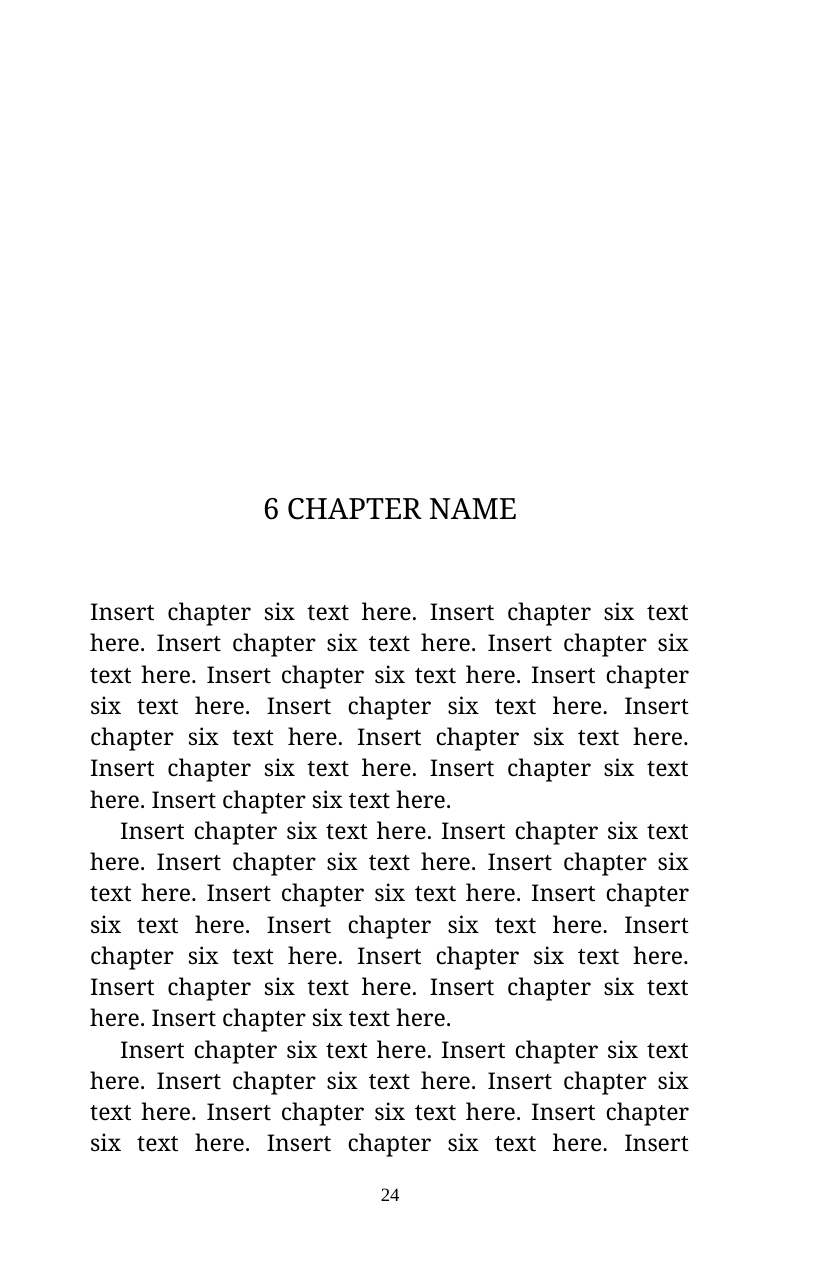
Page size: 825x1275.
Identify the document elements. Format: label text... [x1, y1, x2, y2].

title 6 CHAPTER NAME [90, 488, 690, 528]
text Insert chapter six text here. Insert chapter six text here. Insert chapter six text here. Insert chapter six text here. Insert chapter six text here. Insert chapter six text here. Insert chapter six text here. Insert chapter six text here. Insert chapter six text here. Insert chapter six text here. Insert chapter six text here. Insert chapter six text here. [90, 596, 690, 815]
text Insert chapter six text here. Insert chapter six text here. Insert chapter six text here. Insert chapter six text here. Insert chapter six text here. Insert chapter six text here. Insert chapter six text here. Insert chapter six text here. Insert chapter six text here. Insert chapter six text here. Insert chapter six text here. Insert chapter six text here. [90, 815, 690, 1034]
